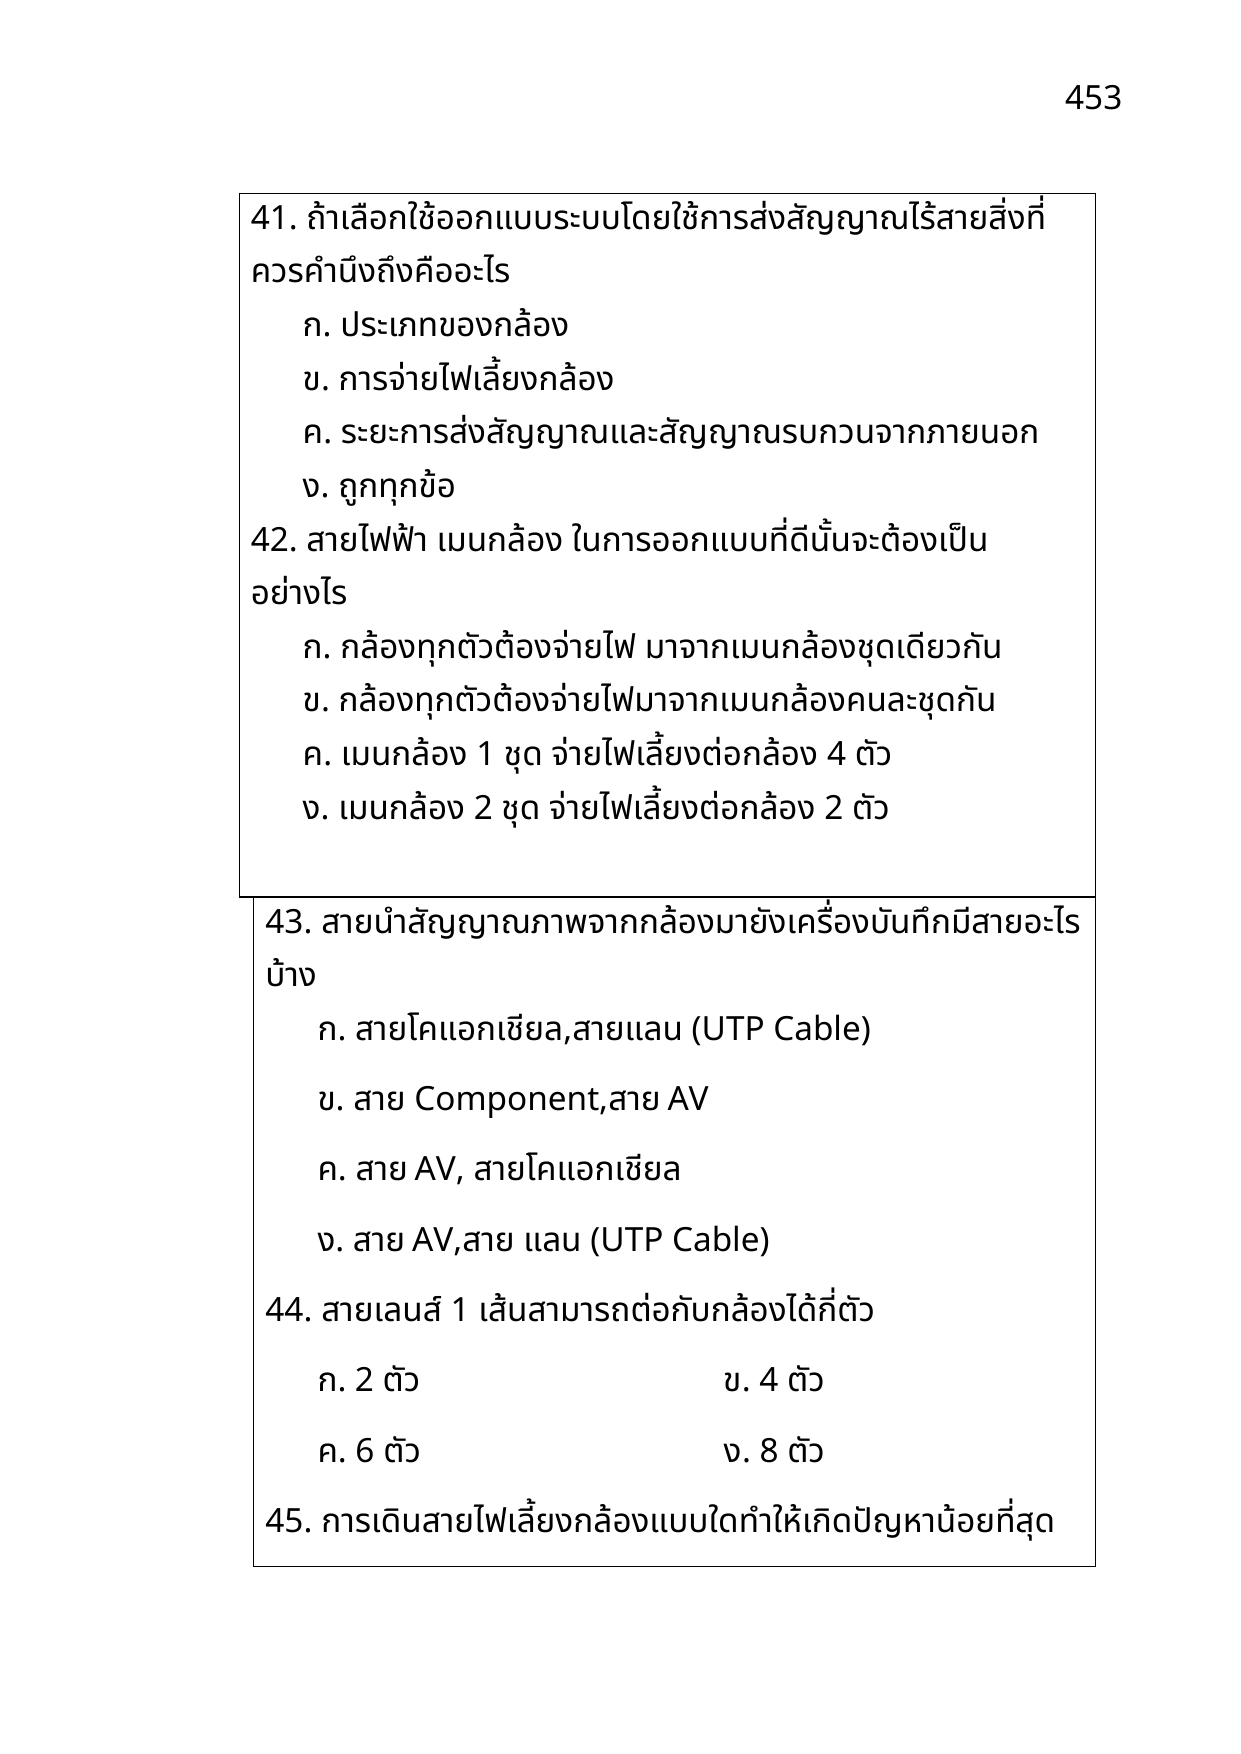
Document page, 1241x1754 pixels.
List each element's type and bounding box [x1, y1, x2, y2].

table_cell [254, 898, 1095, 1566]
table_header [240, 194, 1095, 896]
